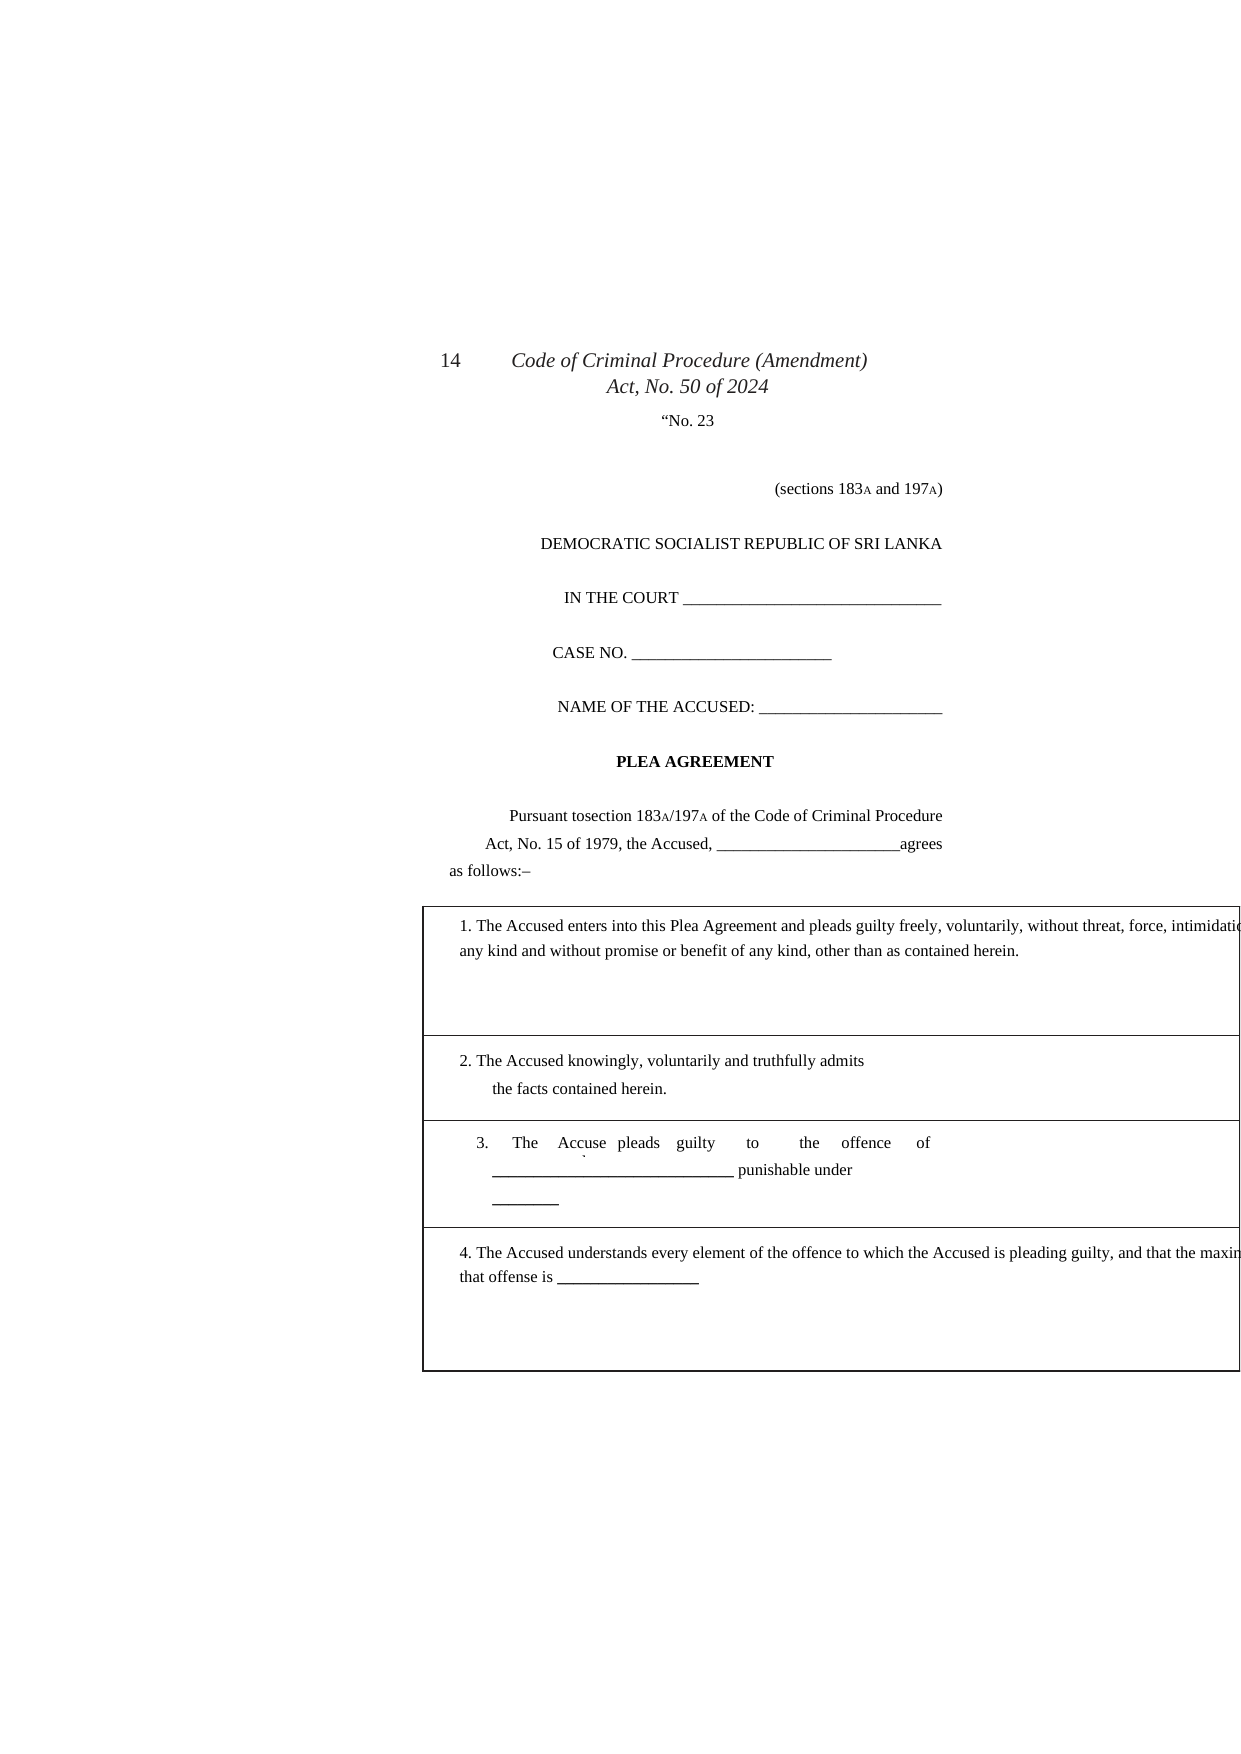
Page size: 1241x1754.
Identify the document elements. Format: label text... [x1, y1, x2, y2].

text Pursuant tosection 183A/197A of the Code of Criminal Procedure [150, 807, 942, 826]
text DEMOCRATIC SOCIALIST REPUBLIC OF SRI LANKA [150, 534, 942, 553]
text NAME OF THE ACCUSED: ______________________ [150, 698, 942, 717]
table_cell 4. The Accused understands every element of the offence to which the Accused is pleading guilty, and that the maximum penalty for that offense is _________________ [424, 1228, 1239, 1370]
text (sections 183A and 197A) [150, 479, 942, 498]
text CASE NO. ________________________ [150, 643, 831, 662]
text as follows:– [150, 862, 530, 880]
table_cell _____________________________ punishable under ________ [424, 1121, 1239, 1226]
text Act, No. 50 of 2024 “No. 23 [600, 374, 775, 430]
text 14 Code of Criminal Procedure (Amendment) [440, 345, 1090, 373]
table_cell 2. The Accused knowingly, voluntarily and truthfully admits the facts contained herein. [424, 1036, 1239, 1120]
text PLEA AGREEMENT [150, 752, 774, 771]
table_header 1. The Accused enters into this Plea Agreement and pleads guilty freely, voluntarily, without threat, force, intimidation, or coercion of any kind and without promise or benefit of any kind, other than as contained herein. [424, 907, 1239, 1035]
text IN THE COURT _______________________________ [150, 588, 941, 607]
text Act, No. 15 of 1979, the Accused, ______________________agrees [150, 834, 942, 853]
